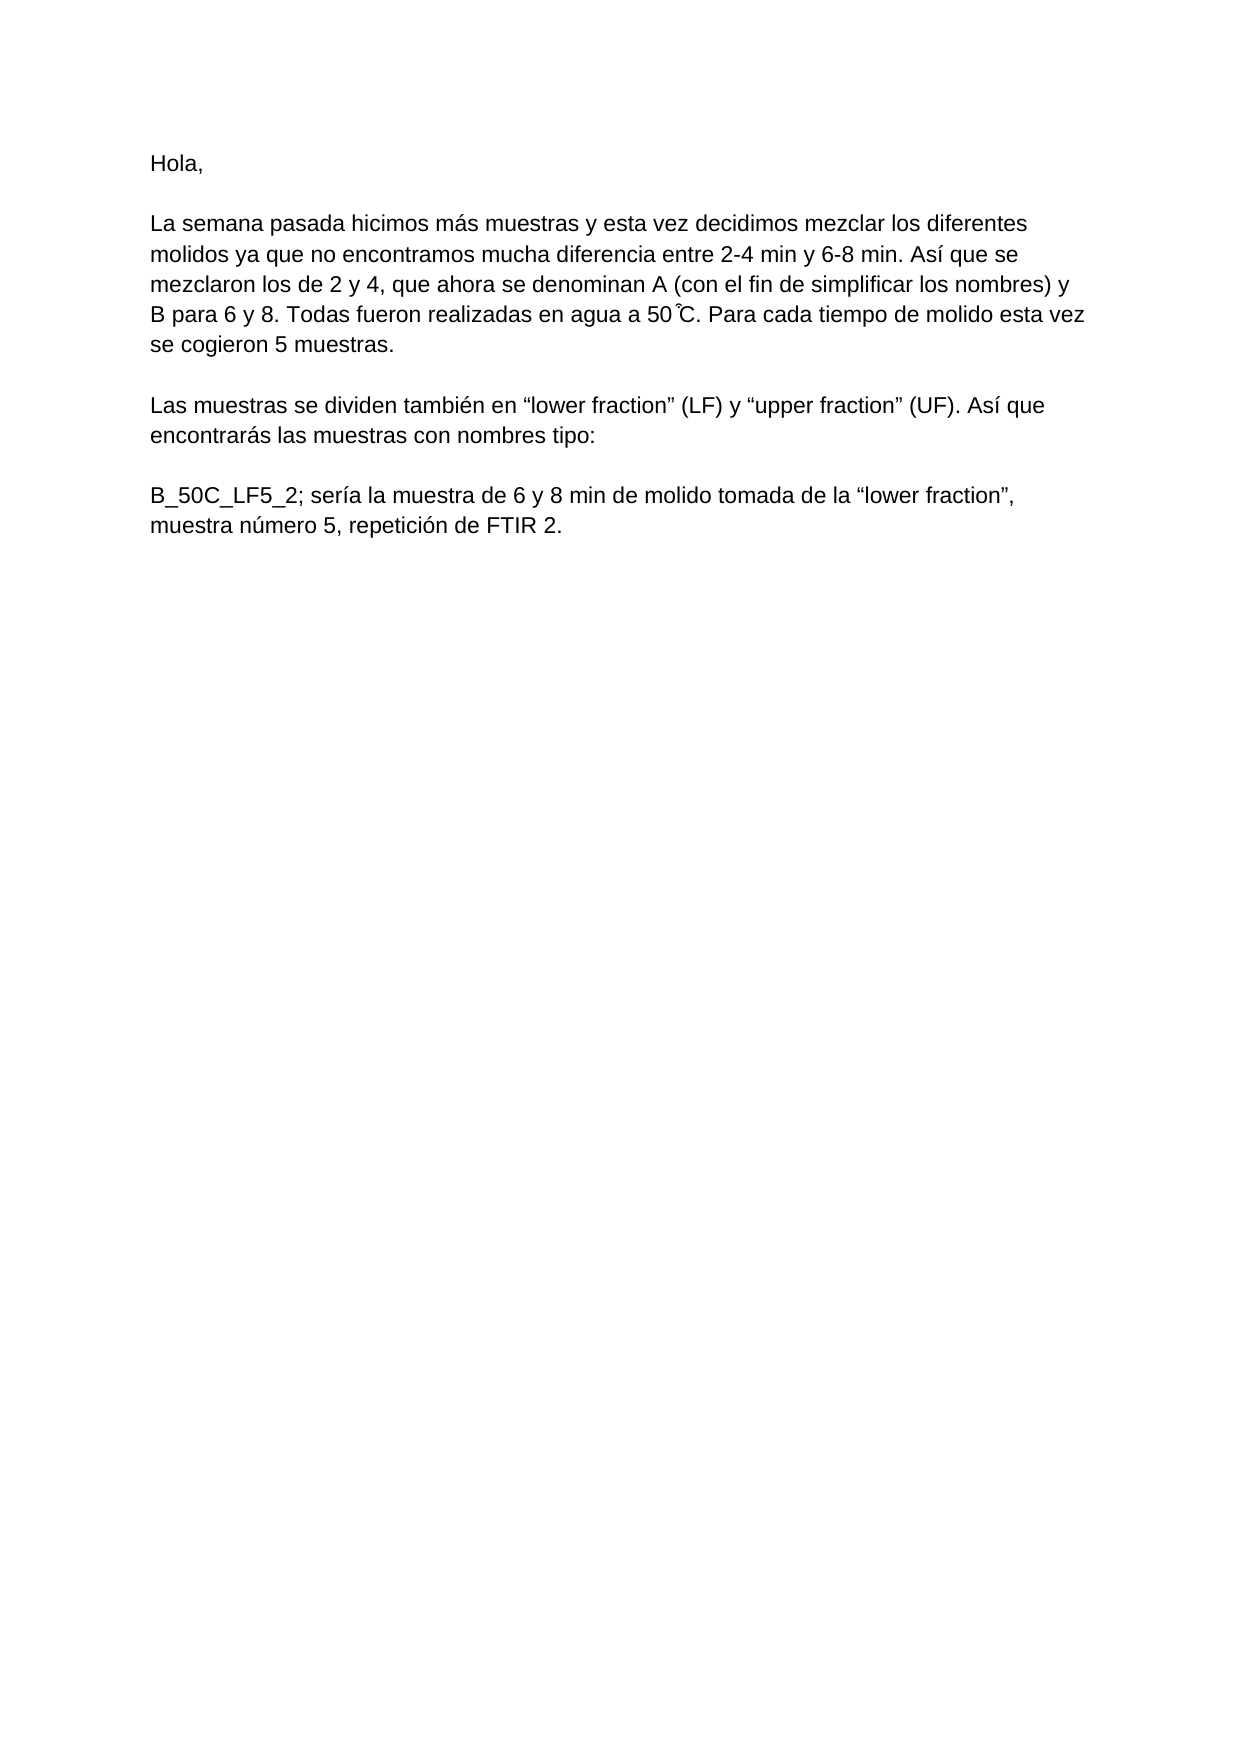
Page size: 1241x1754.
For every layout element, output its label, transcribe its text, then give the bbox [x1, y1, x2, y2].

text B_50C_LF5_2; sería la muestra de 6 y 8 min de molido tomada de la “lower fraction”, muestra número 5, repetición de FTIR 2. [150, 482, 1090, 539]
text La semana pasada hicimos más muestras y esta vez decidimos mezclar los diferentes molidos ya que no encontramos mucha diferencia entre 2-4 min y 6-8 min. Así que se mezclaron los de 2 y 4, que ahora se denominan A (con el fin de simplificar los nombres) y B para 6 y 8. Todas fueron realizadas en agua a 50 ͒C. Para cada tiempo de molido esta vez se cogieron 5 muestras. [150, 210, 1090, 358]
text Hola, [150, 150, 1090, 176]
text Las muestras se dividen también en “lower fraction” (LF) y “upper fraction” (UF). Así que encontrarás las muestras con nombres tipo: [150, 392, 1090, 448]
